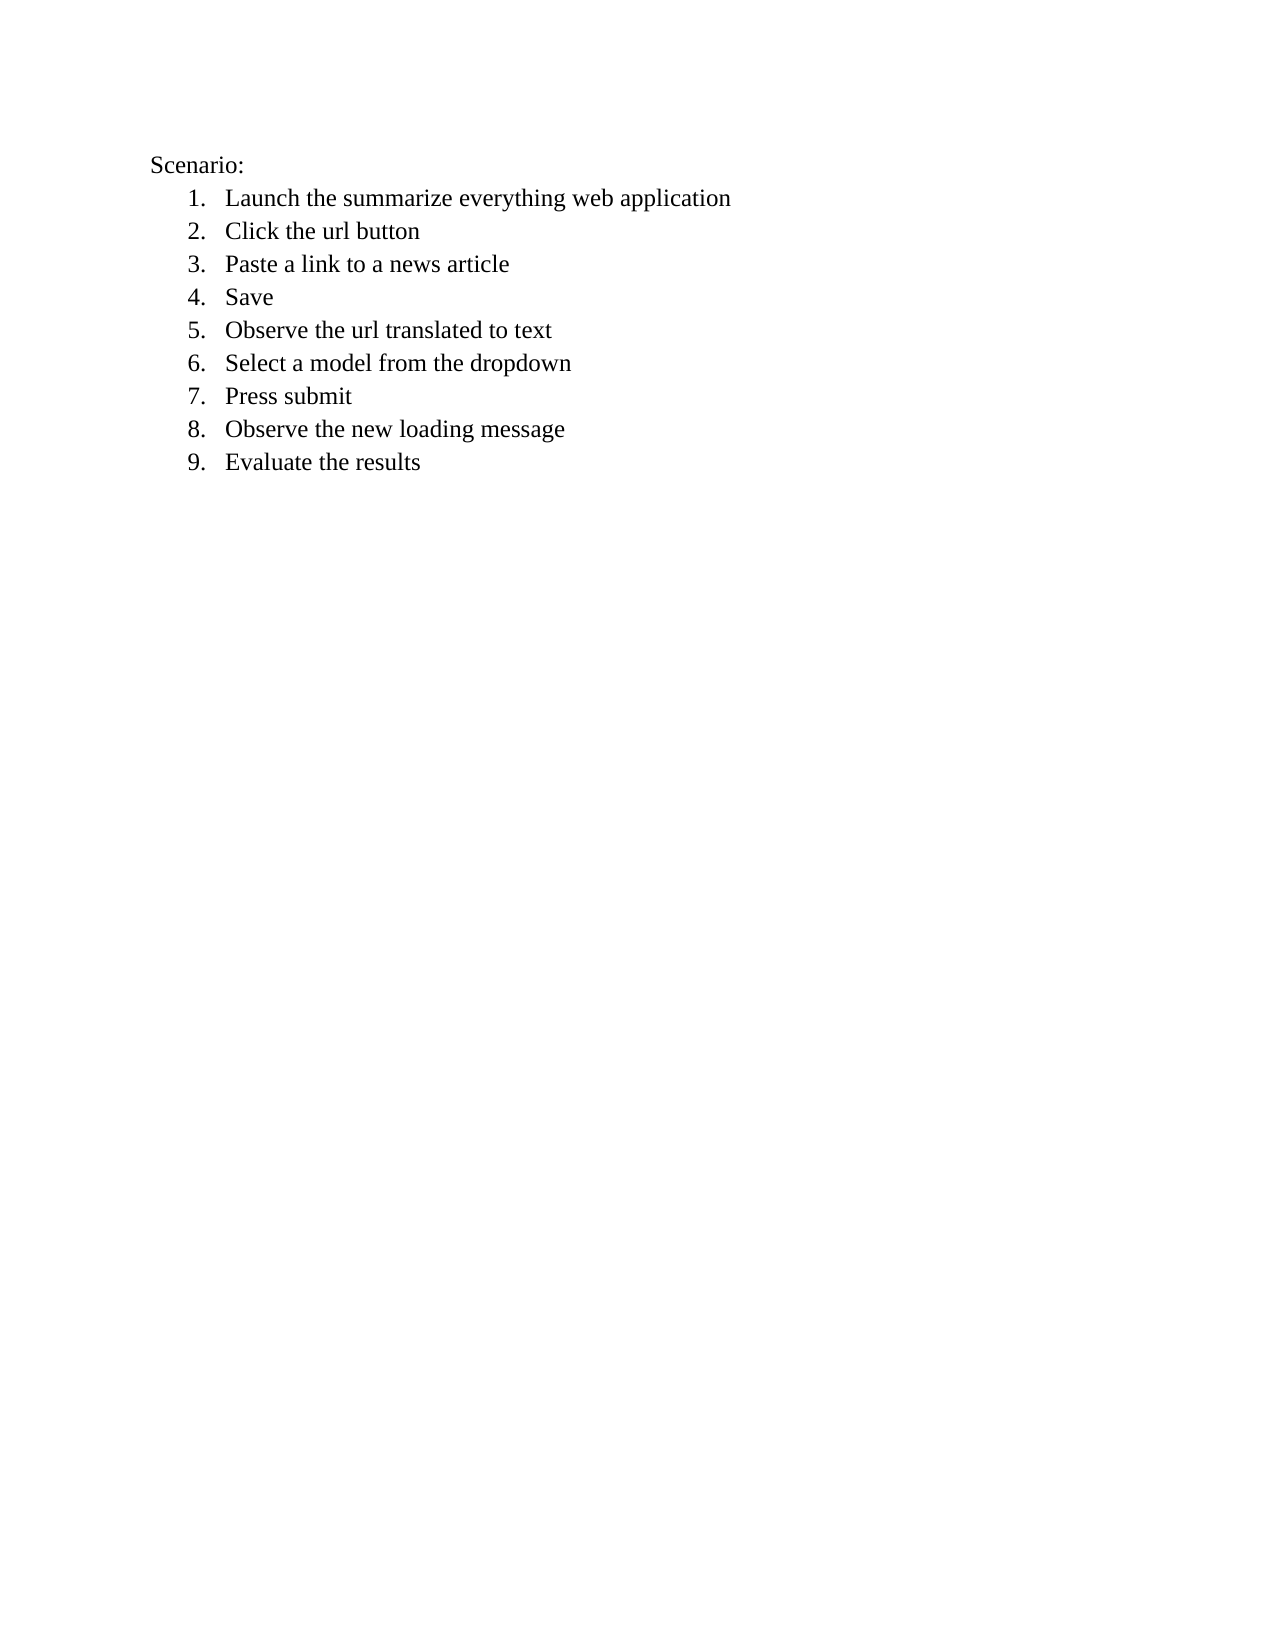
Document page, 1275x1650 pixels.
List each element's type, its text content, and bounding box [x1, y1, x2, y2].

list Save [187, 282, 1125, 311]
list Paste a link to a news article [187, 249, 1125, 278]
list Click the url button [187, 216, 1125, 245]
list Launch the summarize everything web application [187, 183, 1125, 212]
list Observe the new loading message [187, 414, 1125, 443]
list Evaluate the results [187, 447, 1125, 476]
list Select a model from the dropdown [187, 348, 1125, 377]
text Scenario: [150, 150, 1125, 179]
list Press submit [187, 381, 1125, 410]
list Observe the url translated to text [187, 315, 1125, 344]
